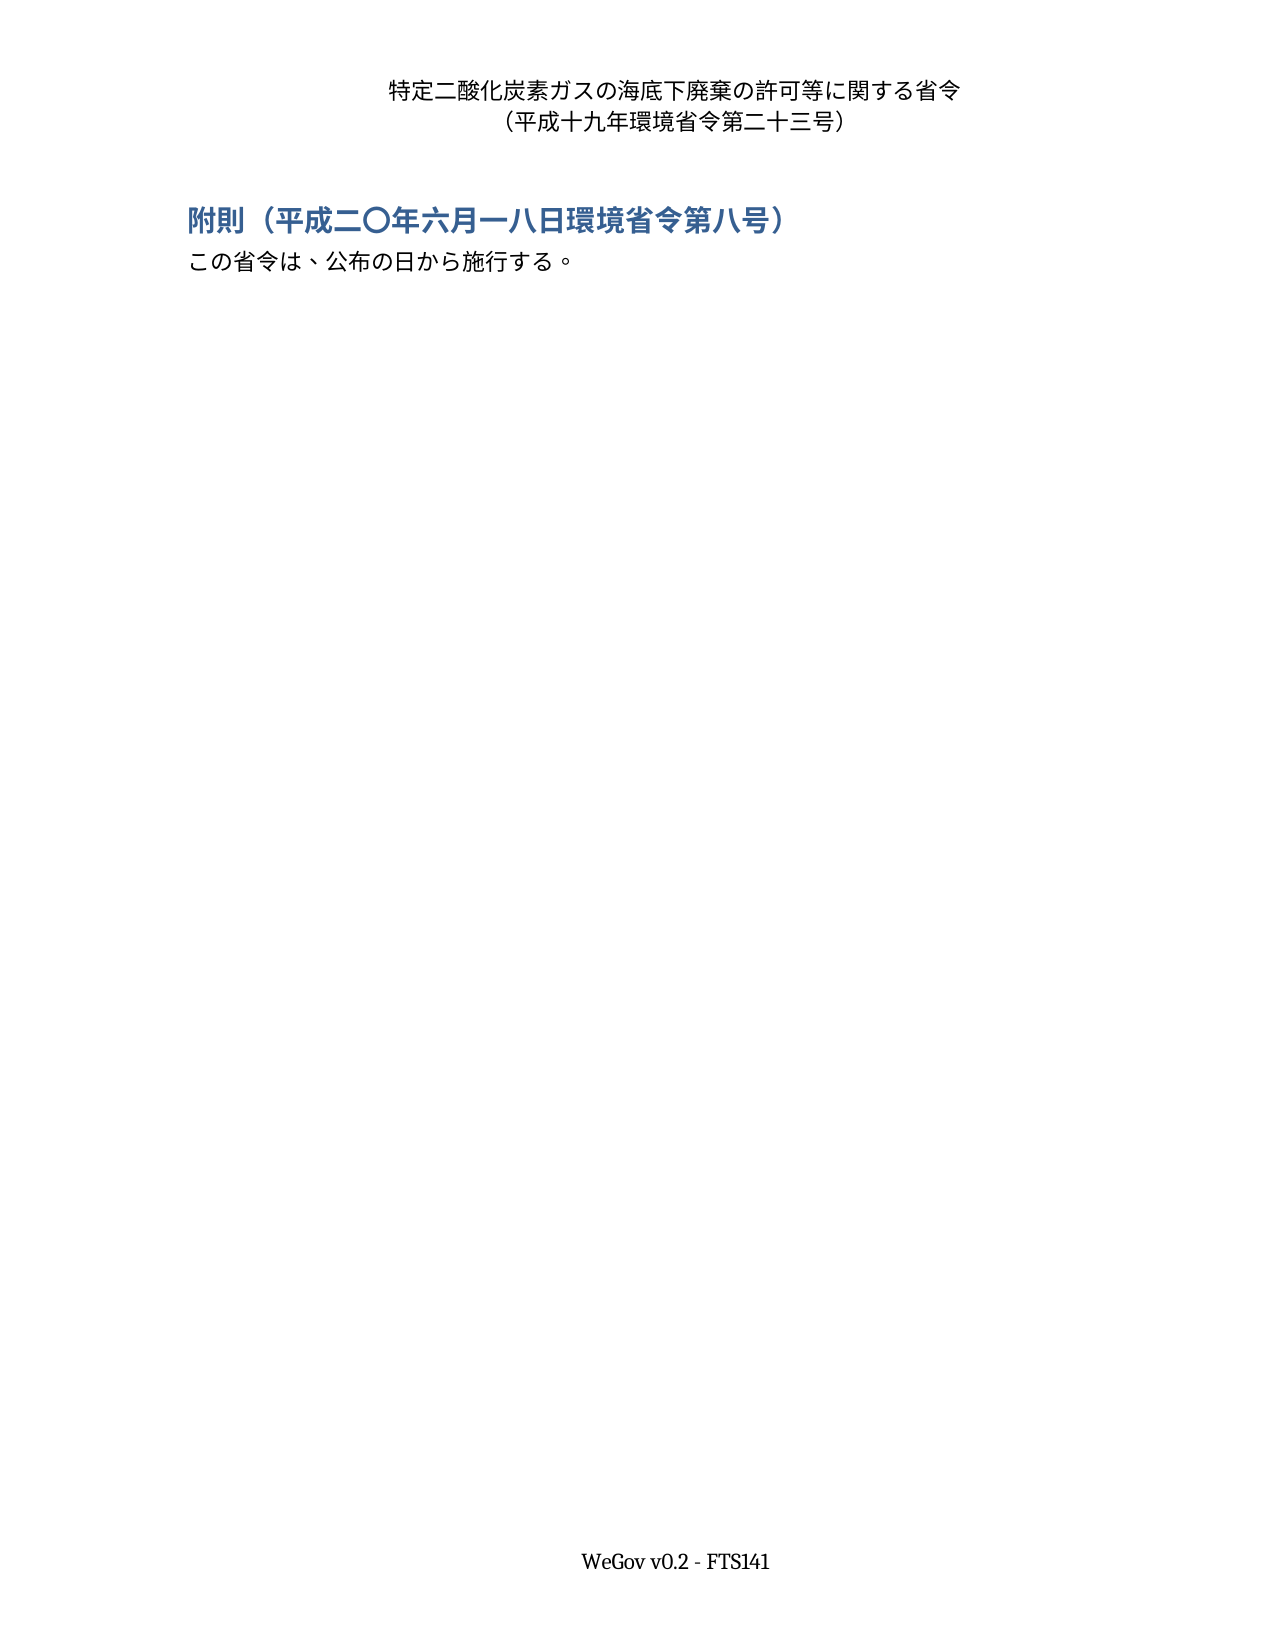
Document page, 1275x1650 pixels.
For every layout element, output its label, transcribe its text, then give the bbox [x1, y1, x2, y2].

text この省令は、公布の日から施行する。 [187, 246, 1087, 277]
subtitle 附則（平成二〇年六月一八日環境省令第八号） [187, 200, 1087, 240]
